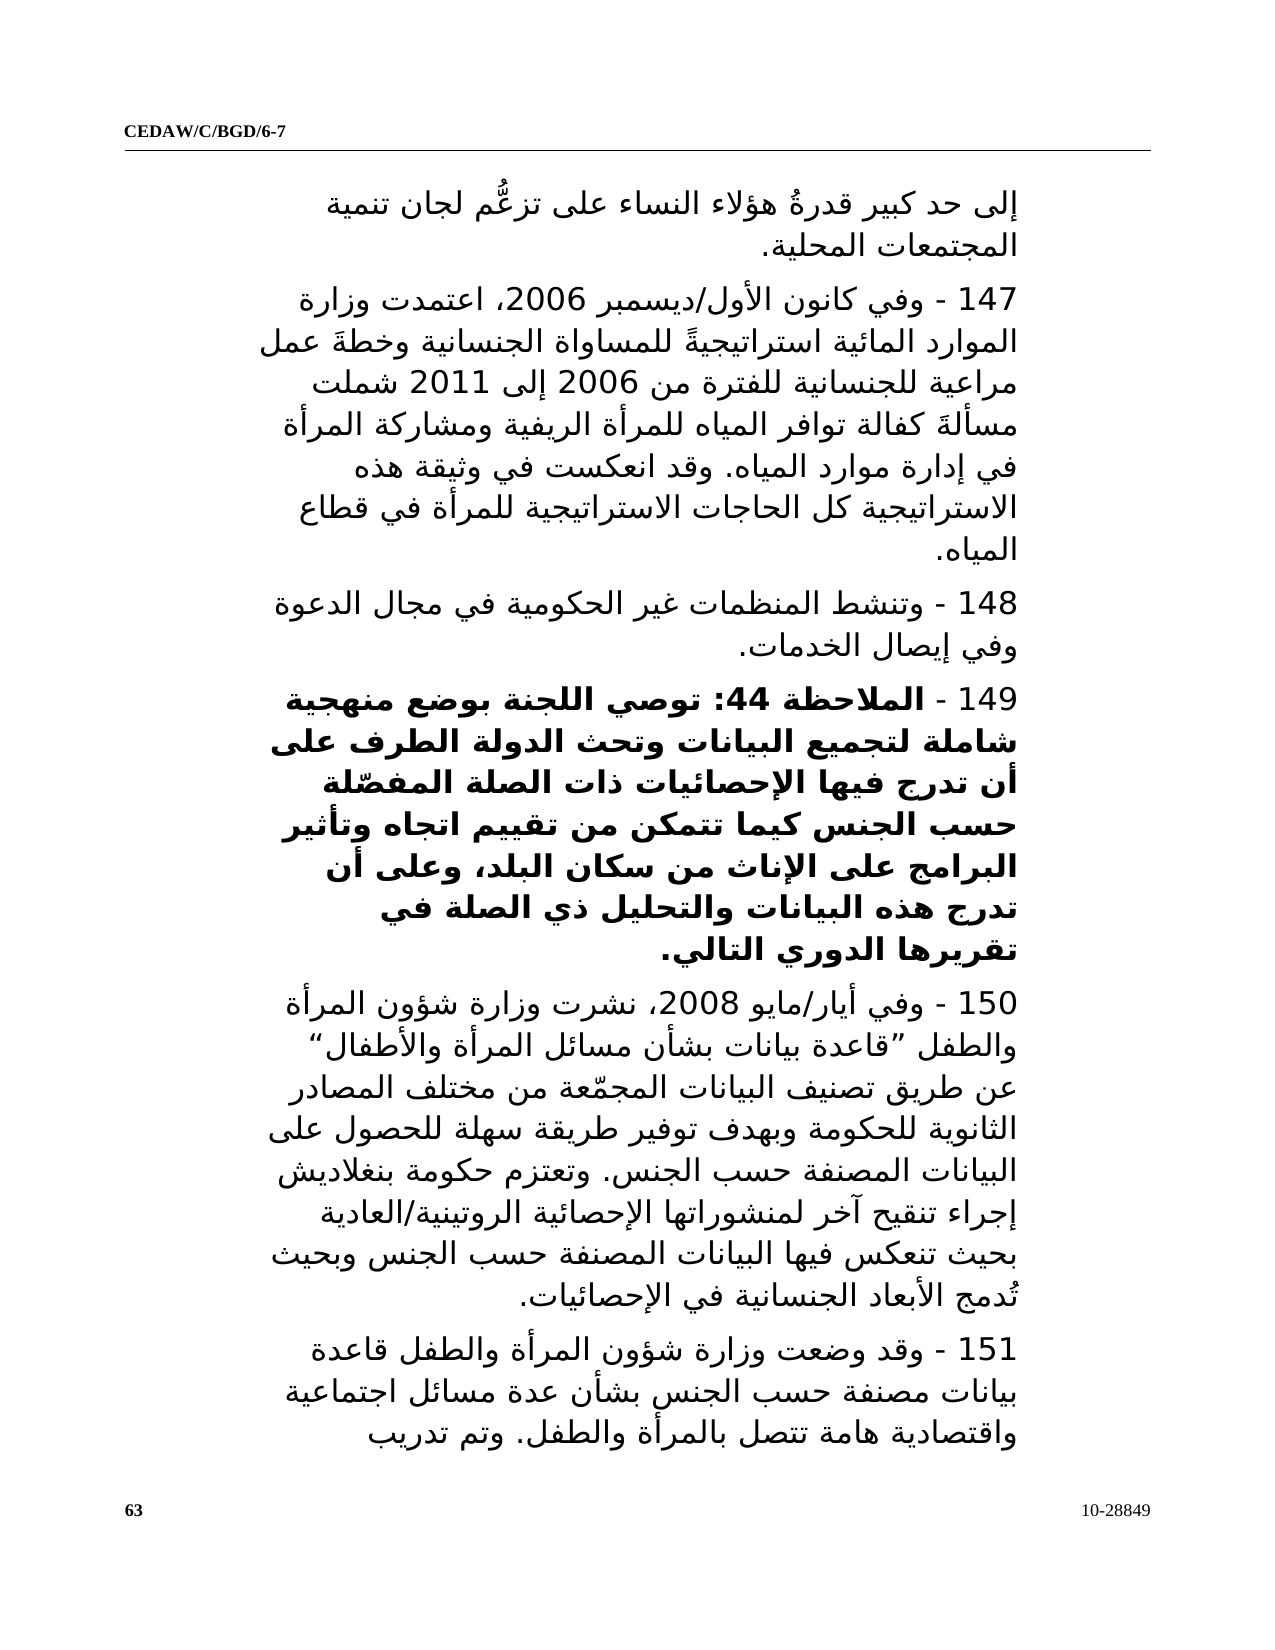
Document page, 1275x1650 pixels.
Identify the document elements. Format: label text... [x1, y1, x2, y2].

text 148 - وتنشط المنظمات غير الحكومية في مجال الدعوة وفي إيصال الخدمات. [256, 581, 1018, 665]
text 149 - الملاحظة 44: توصي اللجنة بوضع منهجية شاملة لتجميع البيانات وتحث الدولة الطرف على أن تدرج فيها الإحصائيات ذات الصلة المفصّلة حسب الجنس كيما تتمكن من تقييم اتجاه وتأثير البرامج على الإناث من سكان البلد، وعلى أن تدرج هذه البيانات والتحليل ذي الصلة في تقريرها الدوري التالي. [256, 677, 1018, 969]
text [256, 1327, 1018, 1452]
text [256, 181, 1018, 265]
text 150 - وفي أيار/مايو 2008، نشرت وزارة شؤون المرأة والطفل ”قاعدة بيانات بشأن مسائل المرأة والأطفال“ عن طريق تصنيف البيانات المجمّعة من مختلف المصادر الثانوية للحكومة وبهدف توفير طريقة سهلة للحصول على البيانات المصنفة حسب الجنس. وتعتزم حكومة بنغلاديش إجراء تنقيح آخر لمنشوراتها الإحصائية الروتينية/العادية بحيث تنعكس فيها البيانات المصنفة حسب الجنس وبحيث تُدمج الأبعاد الجنسانية في الإحصائيات. [256, 981, 1018, 1315]
text 147 - وفي كانون الأول/ديسمبر 2006، اعتمدت وزارة الموارد المائية استراتيجيةً للمساواة الجنسانية وخطةَ عمل مراعية للجنسانية للفترة من 2006 إلى 2011 شملت مسألةَ كفالة توافر المياه للمرأة الريفية ومشاركة المرأة في إدارة موارد المياه. وقد انعكست في وثيقة هذه الاستراتيجية كل الحاجات الاستراتيجية للمرأة في قطاع المياه. [256, 277, 1018, 569]
